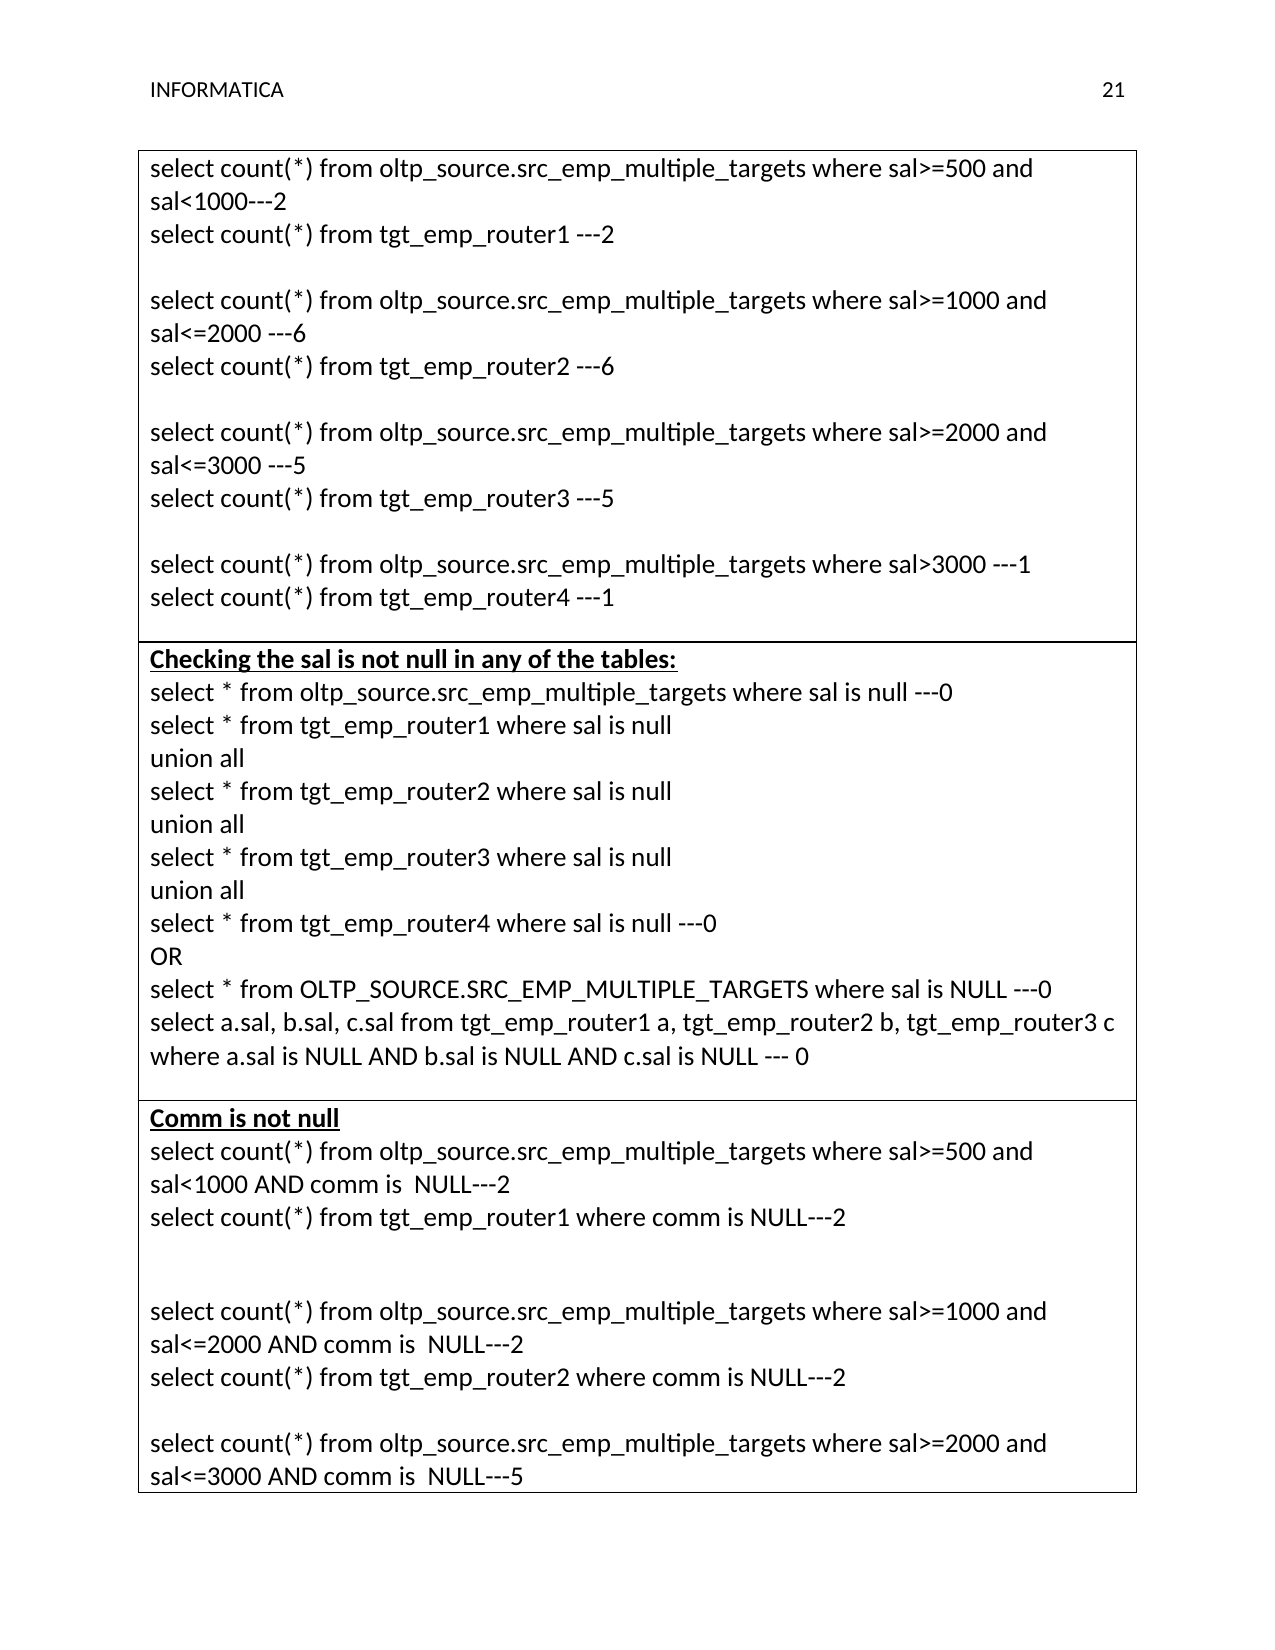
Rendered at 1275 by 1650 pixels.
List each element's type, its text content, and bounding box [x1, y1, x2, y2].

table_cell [139, 1101, 1136, 1492]
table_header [139, 151, 1136, 641]
table_cell Checking the sal is not null in any of the tables: select * from oltp_source.src_emp_multiple_targets where sal is null ---0 select * from tgt_emp_router1 where sal is null union all select * from tgt_emp_router2 where sal is null union all select * from tgt_emp_router3 where sal is null union all select * from tgt_emp_router4 where sal is null ---0 OR select * from OLTP_SOURCE.SRC_EMP_MULTIPLE_TARGETS where sal is NULL ---0 select a.sal, b.sal, c.sal from tgt_emp_router1 a, tgt_emp_router2 b, tgt_emp_router3 c where a.sal is NULL AND b.sal is NULL AND c.sal is NULL --- 0 [139, 643, 1136, 1100]
